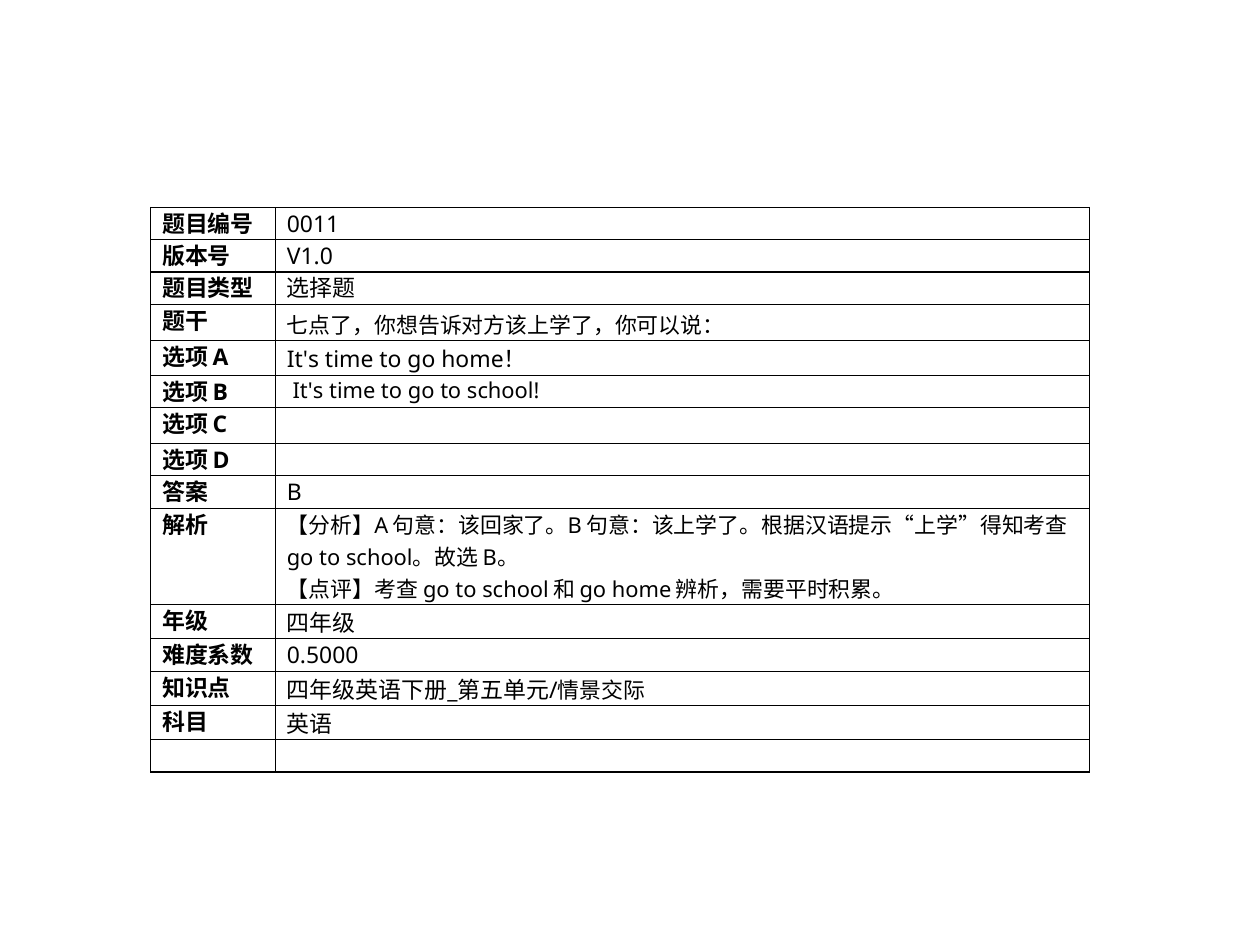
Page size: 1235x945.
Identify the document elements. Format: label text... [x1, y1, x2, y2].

table_header 题目编号 [151, 208, 275, 239]
table_cell 科目 [151, 706, 275, 739]
table_cell V1.0 [276, 240, 1089, 271]
table_cell 四年级英语下册_第五单元/情景交际 [276, 672, 1089, 705]
table_cell It's time to go to school! [276, 376, 1089, 407]
table_cell 选项A [151, 341, 275, 374]
table_cell 解析 [151, 509, 275, 604]
table_cell 【分析】A句意：该回家了。B句意：该上学了。根据汉语提示“上学”得知考查 go to school。故选B。 【点评】考查 go to school和go home辨析，需要平时积累。 [276, 509, 1089, 604]
table_cell 英语 [276, 706, 1089, 739]
table_cell 难度系数 [151, 639, 275, 671]
table_cell [276, 408, 1089, 443]
table_cell 选项D [151, 444, 275, 475]
table_cell It's time to go home！ [276, 341, 1089, 374]
table_header 0011 [276, 208, 1089, 239]
table_cell 版本号 [151, 240, 275, 271]
table_cell 年级 [151, 605, 275, 638]
table_cell 答案 [151, 476, 275, 507]
table_cell 选项C [151, 408, 275, 443]
table_cell [276, 740, 1089, 771]
table_cell 知识点 [151, 672, 275, 705]
table_cell 选项B [151, 376, 275, 407]
table_cell [151, 740, 275, 771]
table_cell [276, 444, 1089, 475]
table_cell B [276, 476, 1089, 507]
table_cell 题目类型 [151, 273, 275, 304]
table_cell 七点了，你想告诉对方该上学了，你可以说： [276, 305, 1089, 340]
table_cell 0.5000 [276, 639, 1089, 671]
table_cell 题干 [151, 305, 275, 340]
table_cell 四年级 [276, 605, 1089, 638]
table_cell 选择题 [276, 273, 1089, 304]
